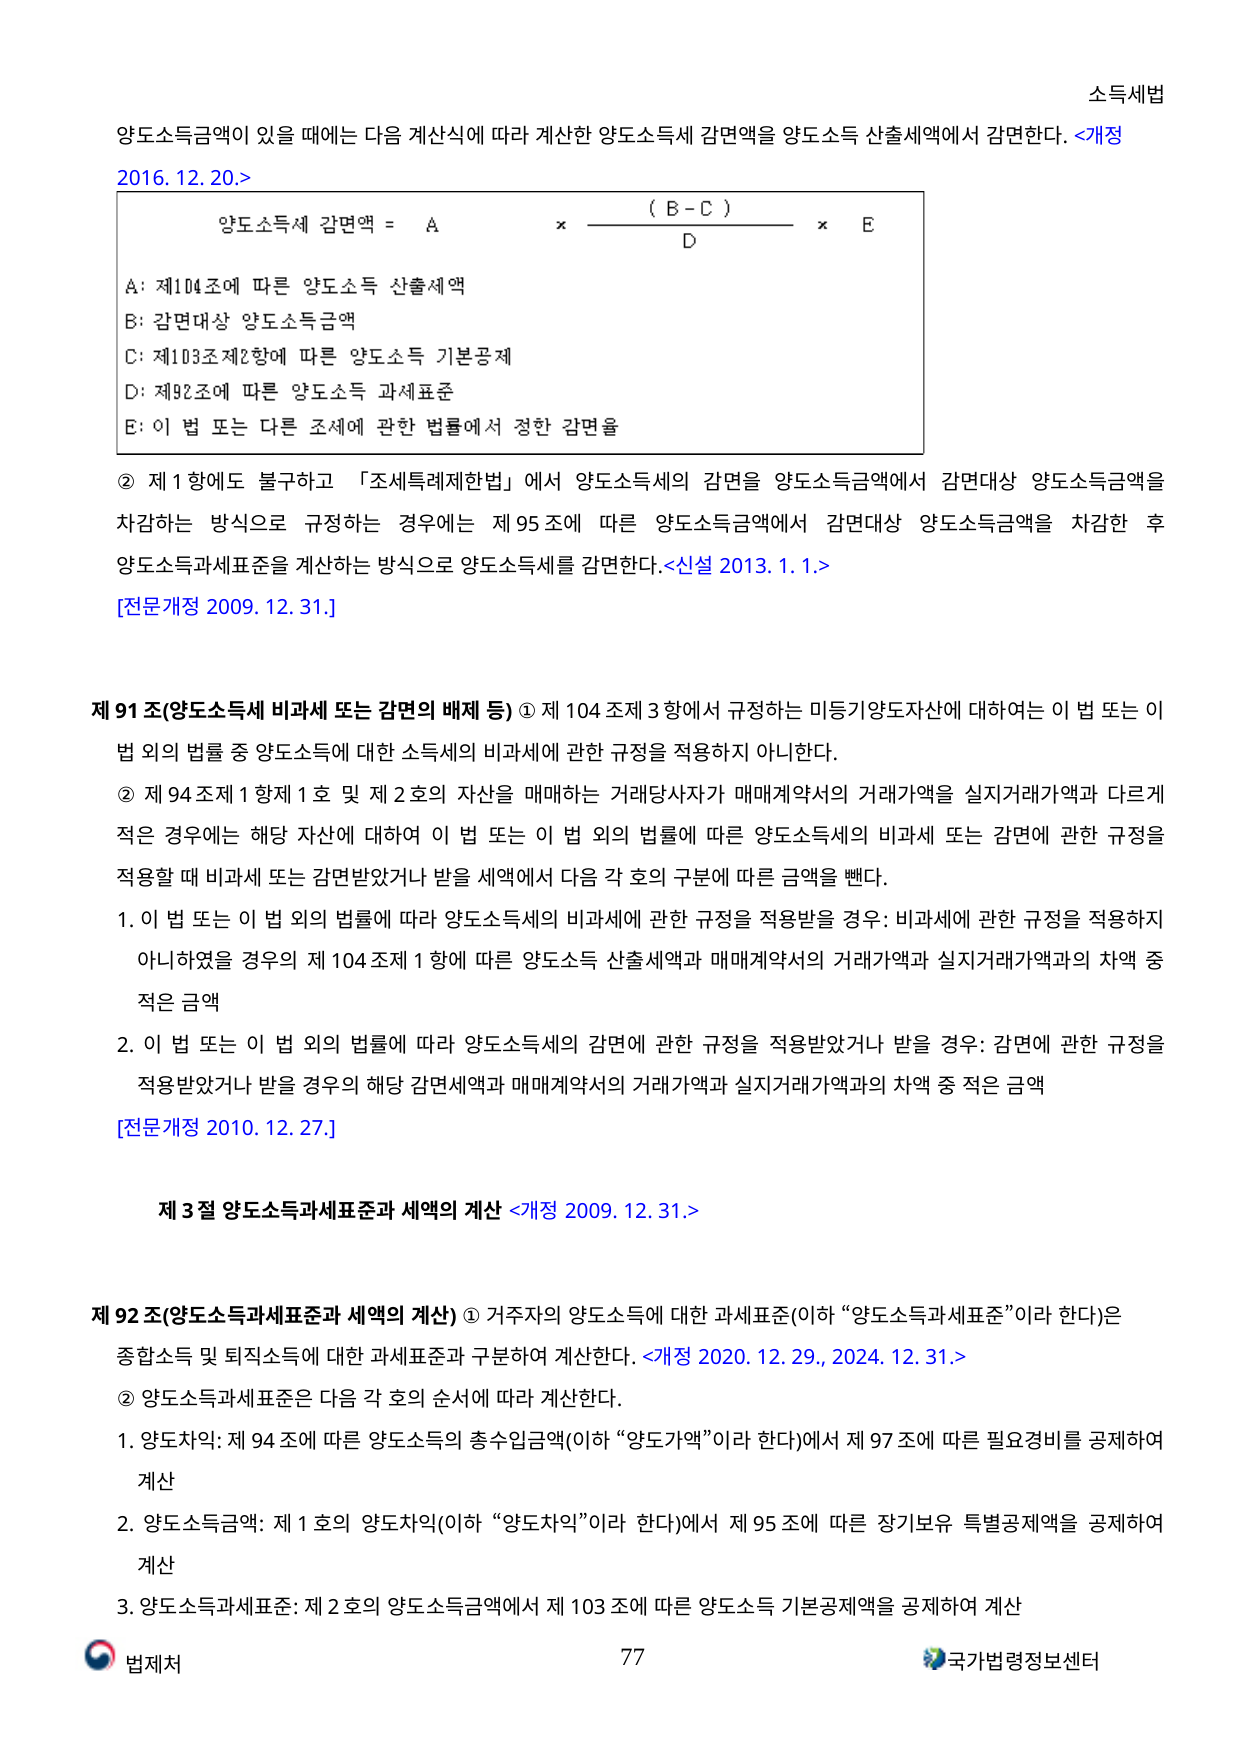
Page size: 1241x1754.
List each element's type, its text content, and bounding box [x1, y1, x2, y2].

text 제91조(양도소득세 비과세 또는 감면의 배제 등) ① 제104조제3항에서 규정하는 미등기양도자산에 대하여는 이 법 또는 이 법 외의 법률 중 양도소득에 대한 소득세의 비과세에 관한 규정을 적용하지 아니한다. [92, 683, 1165, 767]
text ② 제1항에도 불구하고 「조세특례제한법」에서 양도소득세의 감면을 양도소득금액에서 감면대상 양도소득금액을 차감하는 방식으로 규정하는 경우에는 제95조에 따른 양도소득금액에서 감면대상 양도소득금액을 차감한 후 양도소득과세표준을 계산하는 방식으로 양도소득세를 감면한다.<신설 2013. 1. 1.> [117, 454, 1165, 579]
text 2. 양도소득금액: 제1호의 양도차익(이하 “양도차익”이라 한다)에서 제95조에 따른 장기보유 특별공제액을 공제하여 계산 [117, 1496, 1165, 1579]
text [92, 108, 1165, 192]
text [전문개정 2010. 12. 27.] [117, 1100, 1165, 1142]
text 3. 양도소득과세표준: 제2호의 양도소득금액에서 제103조에 따른 양도소득 기본공제액을 공제하여 계산 [117, 1579, 1165, 1621]
text 제92조(양도소득과세표준과 세액의 계산) ① 거주자의 양도소득에 대한 과세표준(이하 “양도소득과세표준”이라 한다)은 종합소득 및 퇴직소득에 대한 과세표준과 구분하여 계산한다. <개정 2020. 12. 29., 2024. 12. 31.> [92, 1287, 1165, 1371]
picture [116, 191, 925, 455]
picture [892, 1637, 948, 1670]
picture [75, 1637, 126, 1673]
text 제3절 양도소득과세표준과 세액의 계산 <개정 2009. 12. 31.> [158, 1183, 1165, 1225]
text ② 제94조제1항제1호 및 제2호의 자산을 매매하는 거래당사자가 매매계약서의 거래가액을 실지거래가액과 다르게 적은 경우에는 해당 자산에 대하여 이 법 또는 이 법 외의 법률에 따른 양도소득세의 비과세 또는 감면에 관한 규정을 적용할 때 비과세 또는 감면받았거나 받을 세액에서 다음 각 호의 구분에 따른 금액을 뺀다. [117, 767, 1165, 892]
text [전문개정 2009. 12. 31.] [117, 579, 1165, 621]
text 2. 이 법 또는 이 법 외의 법률에 따라 양도소득세의 감면에 관한 규정을 적용받았거나 받을 경우: 감면에 관한 규정을 적용받았거나 받을 경우의 해당 감면세액과 매매계약서의 거래가액과 실지거래가액과의 차액 중 적은 금액 [117, 1017, 1165, 1100]
text ② 양도소득과세표준은 다음 각 호의 순서에 따라 계산한다. [117, 1371, 1165, 1412]
text 1. 이 법 또는 이 법 외의 법률에 따라 양도소득세의 비과세에 관한 규정을 적용받을 경우: 비과세에 관한 규정을 적용하지 아니하였을 경우의 제104조제1항에 따른 양도소득 산출세액과 매매계약서의 거래가액과 실지거래가액과의 차액 중 적은 금액 [117, 892, 1165, 1017]
text 1. 양도차익: 제94조에 따른 양도소득의 총수입금액(이하 “양도가액”이라 한다)에서 제97조에 따른 필요경비를 공제하여 계산 [117, 1412, 1165, 1496]
